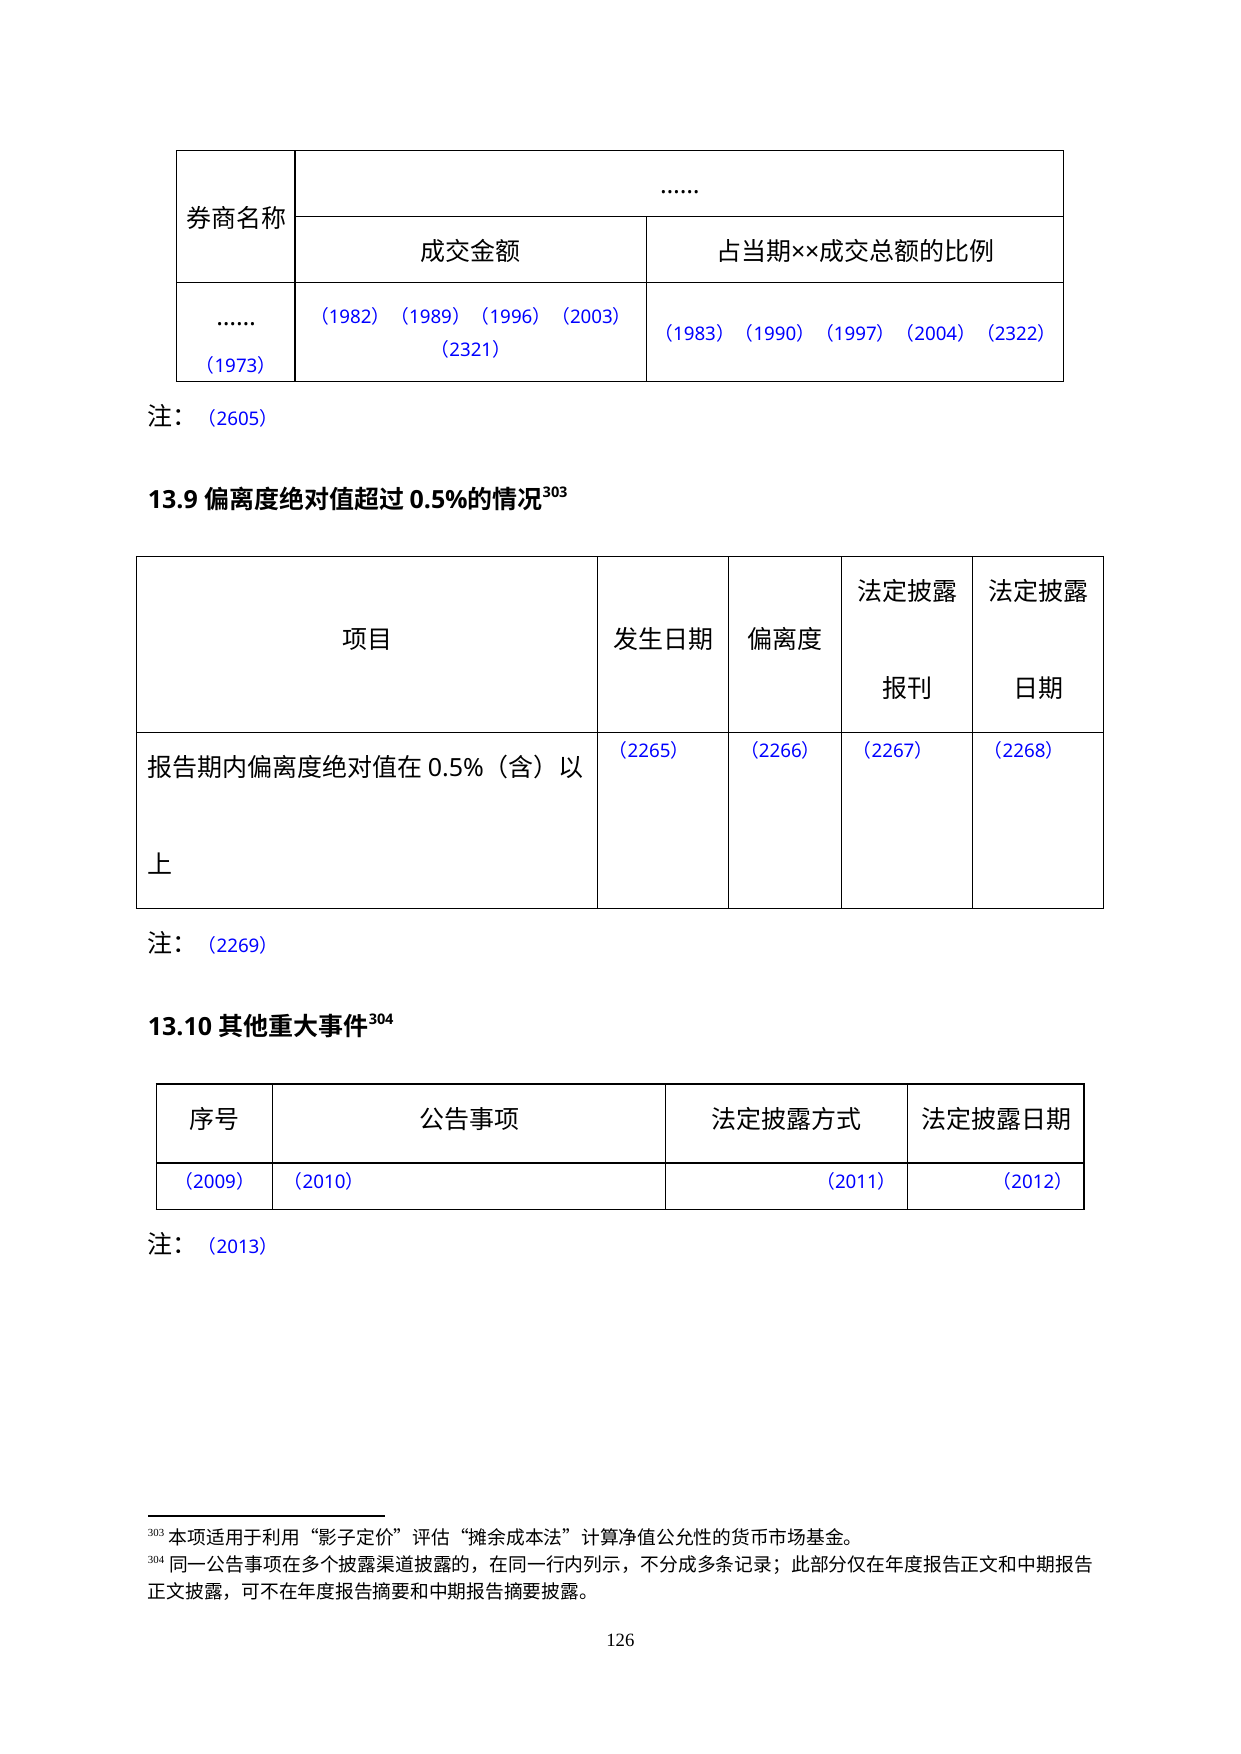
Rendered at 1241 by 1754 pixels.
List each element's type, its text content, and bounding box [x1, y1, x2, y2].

subtitle 13.9 偏离度绝对值超过0.5%的情况 [148, 465, 1092, 530]
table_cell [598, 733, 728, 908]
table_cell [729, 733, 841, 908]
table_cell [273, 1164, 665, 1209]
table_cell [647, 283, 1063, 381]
subtitle 13.10 其他重大事件 [148, 992, 1092, 1057]
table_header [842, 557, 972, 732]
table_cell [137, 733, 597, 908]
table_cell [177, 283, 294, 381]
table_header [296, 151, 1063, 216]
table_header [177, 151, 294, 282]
text 注：（2269） [148, 909, 1092, 974]
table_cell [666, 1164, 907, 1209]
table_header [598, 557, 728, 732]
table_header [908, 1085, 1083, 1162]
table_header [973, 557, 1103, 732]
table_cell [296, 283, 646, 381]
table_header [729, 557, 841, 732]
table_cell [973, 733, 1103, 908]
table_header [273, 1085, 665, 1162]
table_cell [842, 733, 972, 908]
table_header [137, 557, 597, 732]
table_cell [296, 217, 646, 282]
text 注：（2605） [148, 382, 1092, 447]
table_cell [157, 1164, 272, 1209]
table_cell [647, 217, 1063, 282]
text 注：（2013） [148, 1210, 1092, 1275]
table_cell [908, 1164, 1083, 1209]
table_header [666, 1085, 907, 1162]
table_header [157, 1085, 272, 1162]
